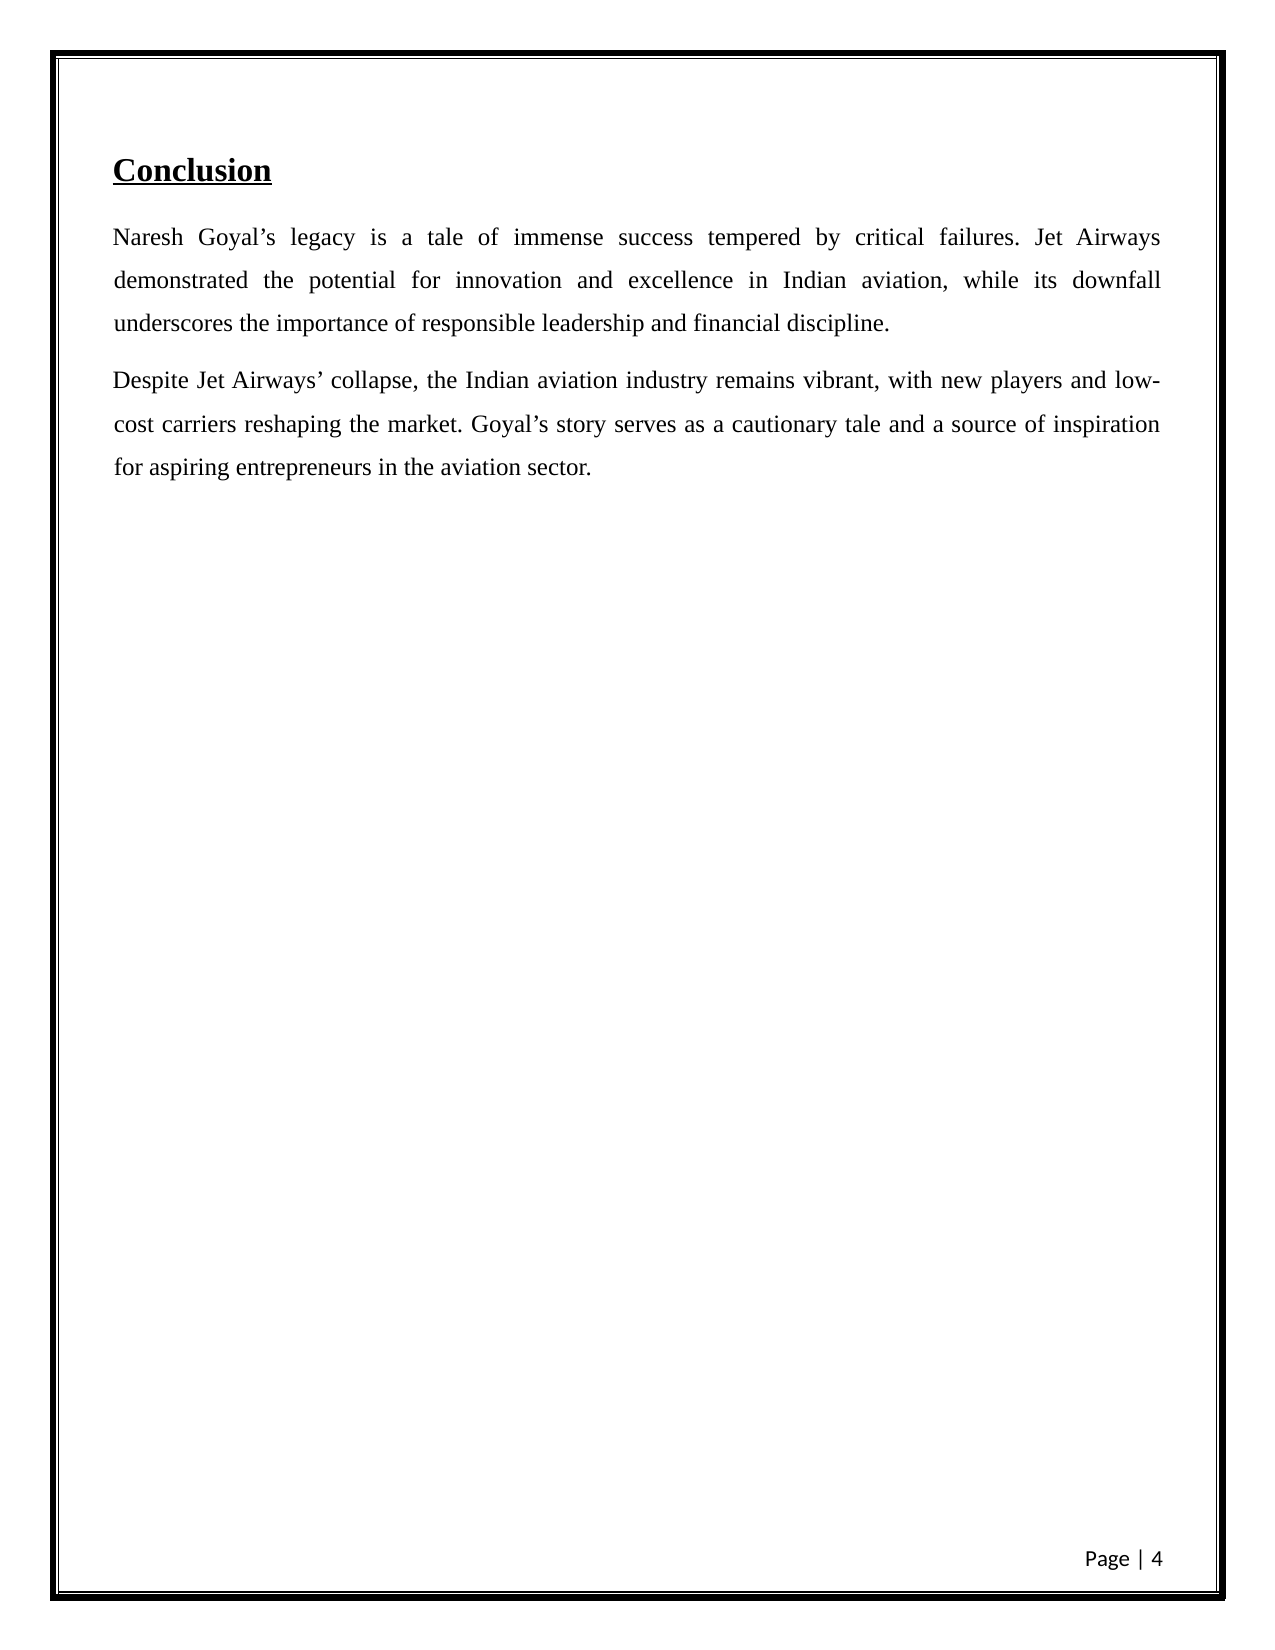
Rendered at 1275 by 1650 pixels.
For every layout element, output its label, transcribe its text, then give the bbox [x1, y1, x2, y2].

text Naresh Goyal’s legacy is a tale of immense success tempered by critical failures. Jet Airways demonstrated the potential for innovation and excellence in Indian aviation, while its downfall underscores the importance of responsible leadership and financial discipline. [112, 222, 1162, 337]
text Conclusion [112, 150, 1162, 188]
text Despite Jet Airways’ collapse, the Indian aviation industry remains vibrant, with new players and low-cost carriers reshaping the market. Goyal’s story serves as a cautionary tale and a source of inspiration for aspiring entrepreneurs in the aviation sector. [112, 366, 1162, 481]
